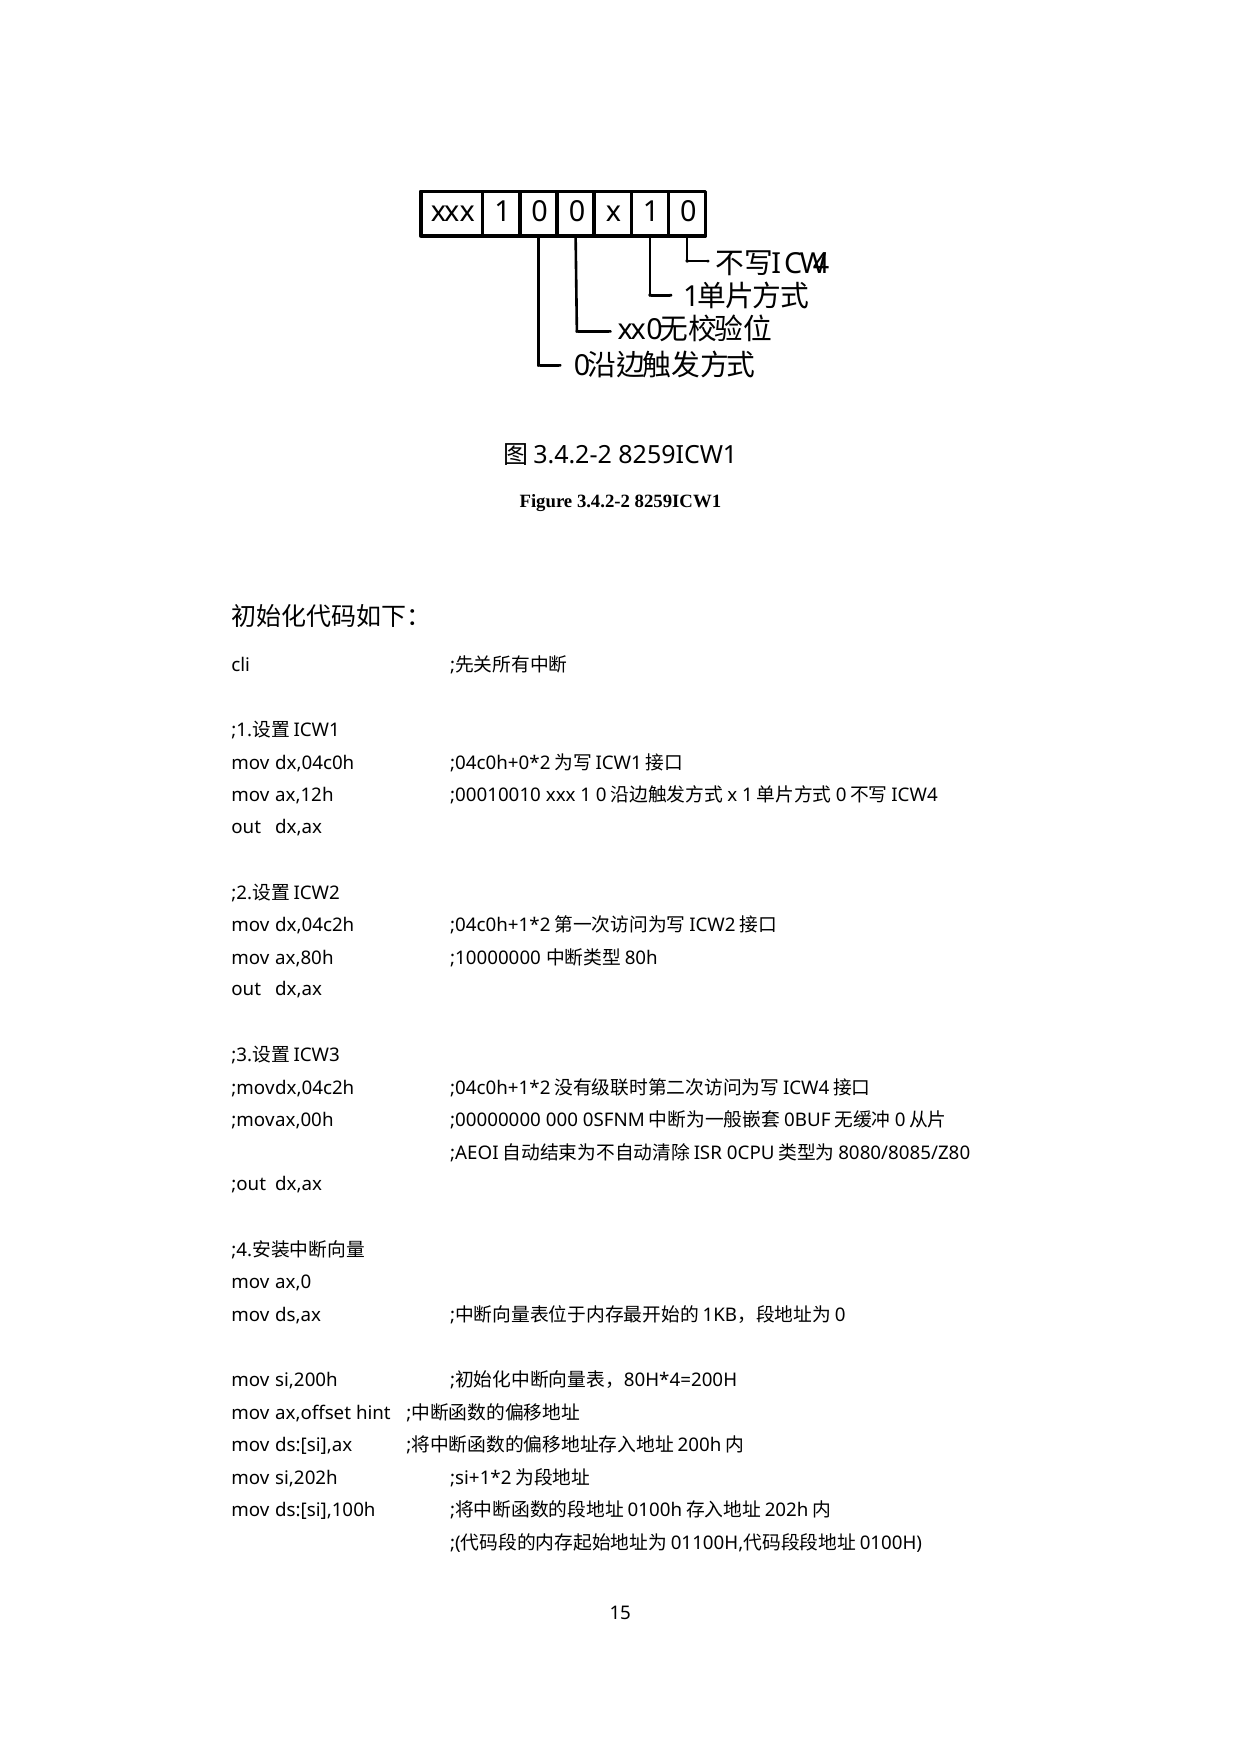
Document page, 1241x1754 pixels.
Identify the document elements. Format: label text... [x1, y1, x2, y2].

text 图3.4.2-2 8259ICW1 [187, 420, 1053, 485]
text mov dx,04c0h ;04c0h+0*2为写ICW1接口 [187, 745, 1053, 777]
text ;out dx,ax [187, 1167, 1053, 1200]
text ;4.安装中断向量 [187, 1232, 1053, 1265]
text mov ax,0 [187, 1265, 1053, 1297]
text mov ax,80h ;10000000 中断类型80h [187, 940, 1053, 972]
text ;mov dx,04c2h ;04c0h+1*2没有级联时第二次访问为写ICW4接口 [187, 1070, 1053, 1102]
text ;3.设置ICW3 [187, 1037, 1053, 1070]
text Figure 3.4.2-2 8259ICW1 [187, 485, 1053, 517]
text out dx,ax [187, 810, 1053, 842]
text mov si,202h ;si+1*2为段地址 [187, 1460, 1053, 1492]
text mov ds:[si],100h ;将中断函数的段地址0100h存入地址202h内 [187, 1492, 1053, 1525]
text ;AEOI自动结束为不自动清除ISR 0CPU类型为8080/8085/Z80 [187, 1135, 1053, 1167]
text cli ;先关所有中断 [187, 647, 1053, 680]
text ;mov ax,00h ;00000000 000 0SFNM中断为一般嵌套 0BUF无缓冲 0从片 [187, 1102, 1053, 1135]
text ;1.设置ICW1 [187, 712, 1053, 745]
text mov dx,04c2h ;04c0h+1*2第一次访问为写ICW2接口 [187, 907, 1053, 940]
text mov si,200h ;初始化中断向量表，80H*4=200H [187, 1362, 1053, 1395]
text ;2.设置ICW2 [187, 875, 1053, 907]
text 初始化代码如下： [187, 582, 1053, 647]
text ;(代码段的内存起始地址为01100H,代码段段地址0100H) [187, 1525, 1053, 1557]
text mov ax,12h ;00010010 xxx 1 0沿边触发方式 x 1单片方式 0不写ICW4 [187, 777, 1053, 810]
text mov ds,ax ;中断向量表位于内存最开始的1KB，段地址为0 [187, 1297, 1053, 1330]
text out dx,ax [187, 972, 1053, 1005]
text mov ds:[si],ax ;将中断函数的偏移地址存入地址200h内 [187, 1427, 1053, 1460]
text mov ax,offset hint ;中断函数的偏移地址 [187, 1395, 1053, 1427]
